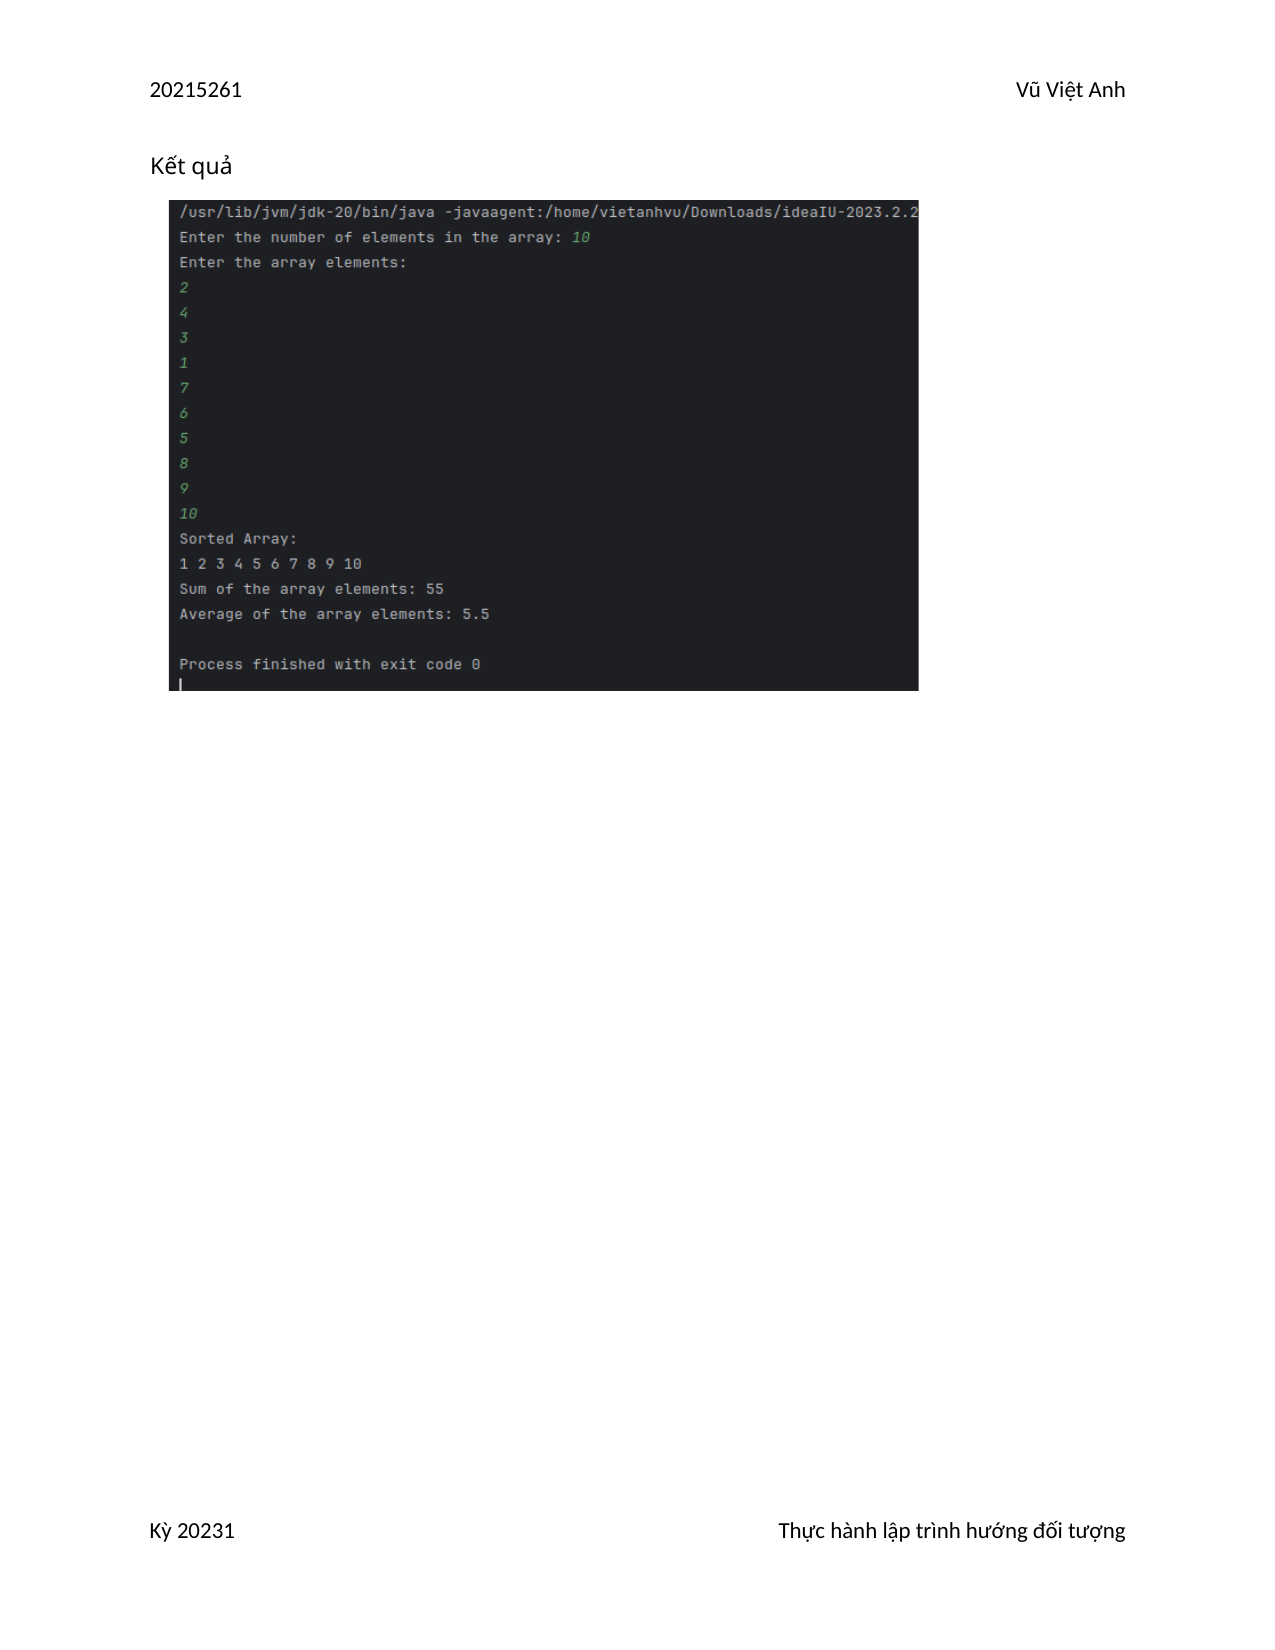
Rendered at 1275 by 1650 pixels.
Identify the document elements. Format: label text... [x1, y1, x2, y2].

text Kết quả [150, 150, 1125, 181]
